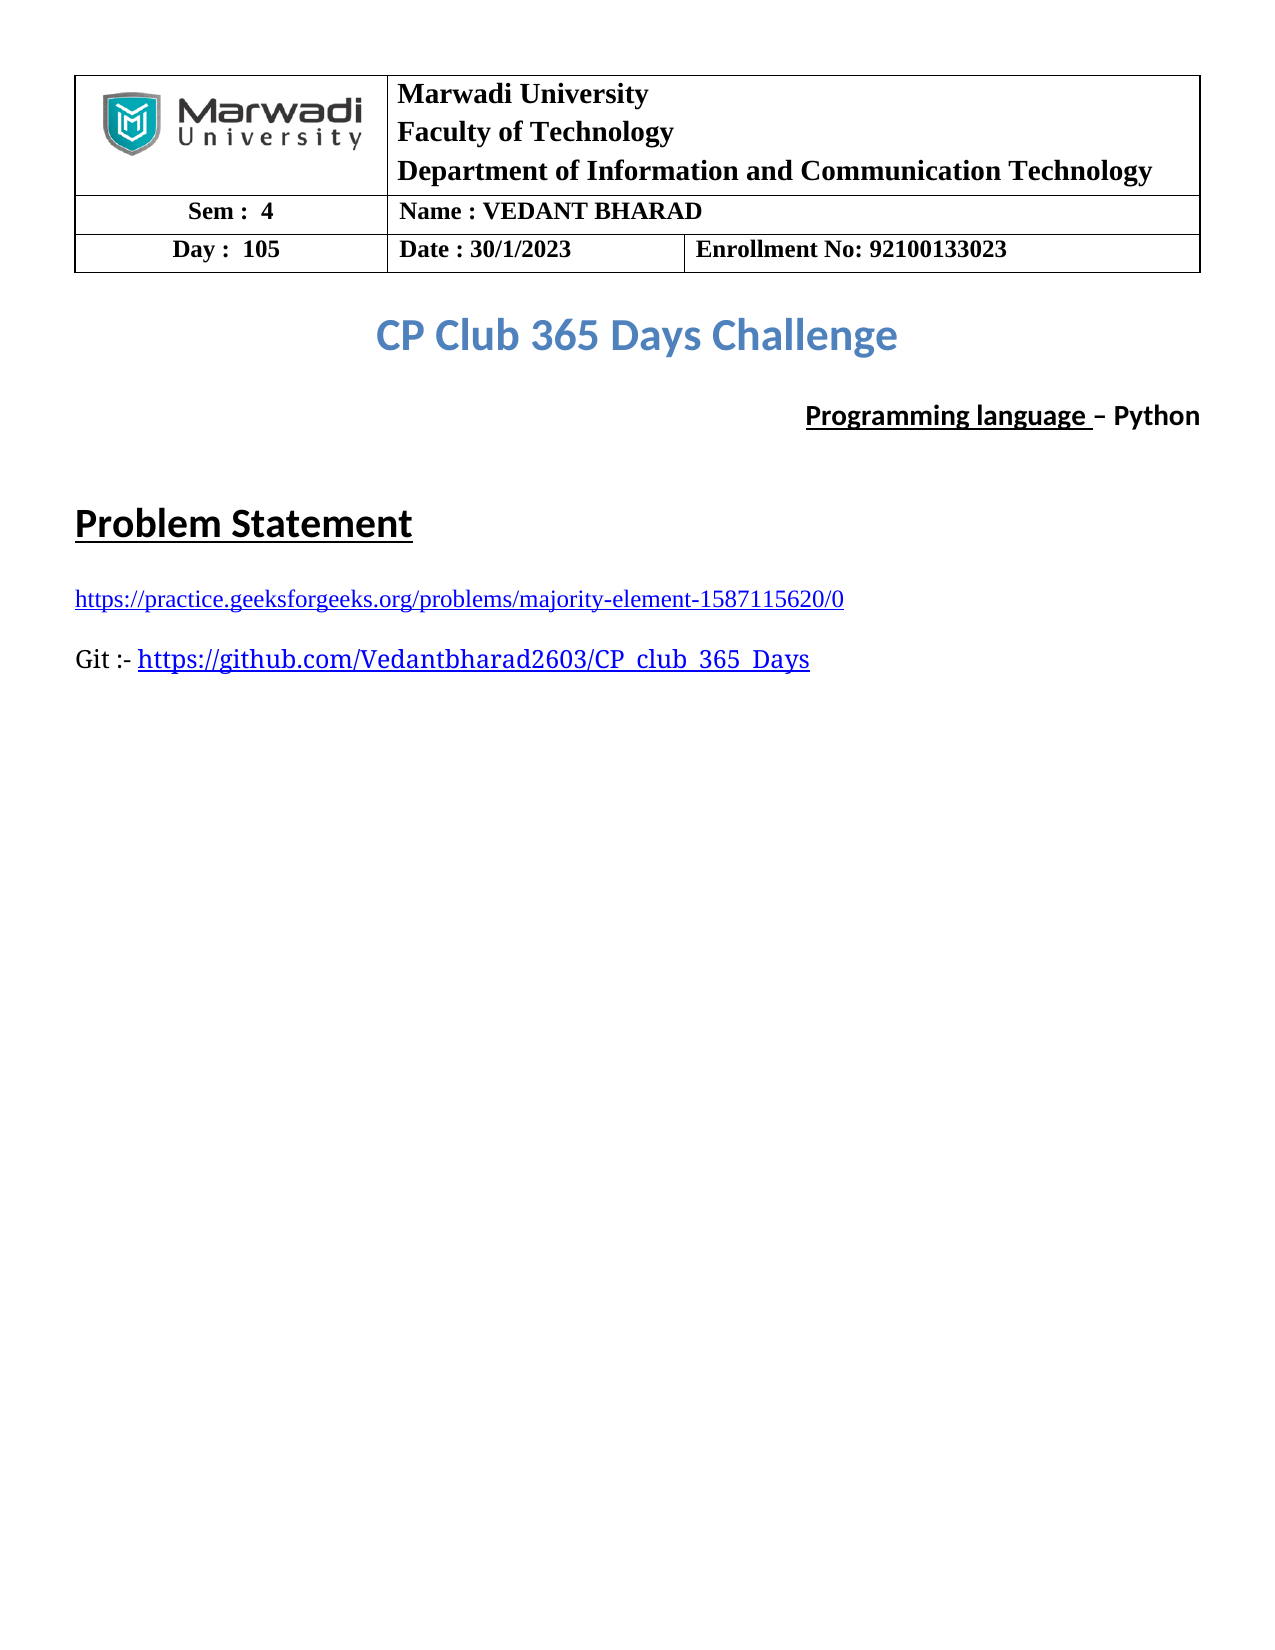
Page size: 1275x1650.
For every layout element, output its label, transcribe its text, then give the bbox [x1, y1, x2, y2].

picture [87, 76, 377, 172]
text Programming language – Python [75, 397, 1200, 433]
text Problem Statement [75, 497, 1200, 548]
text CP Club 365 Days Challenge [75, 306, 1200, 362]
text https://practice.geeksforgeeks.org/problems/majority-element-1587115620/0 [75, 584, 1200, 613]
text Git :- https://github.com/Vedantbharad2603/CP_club_365_Days [75, 641, 1200, 676]
